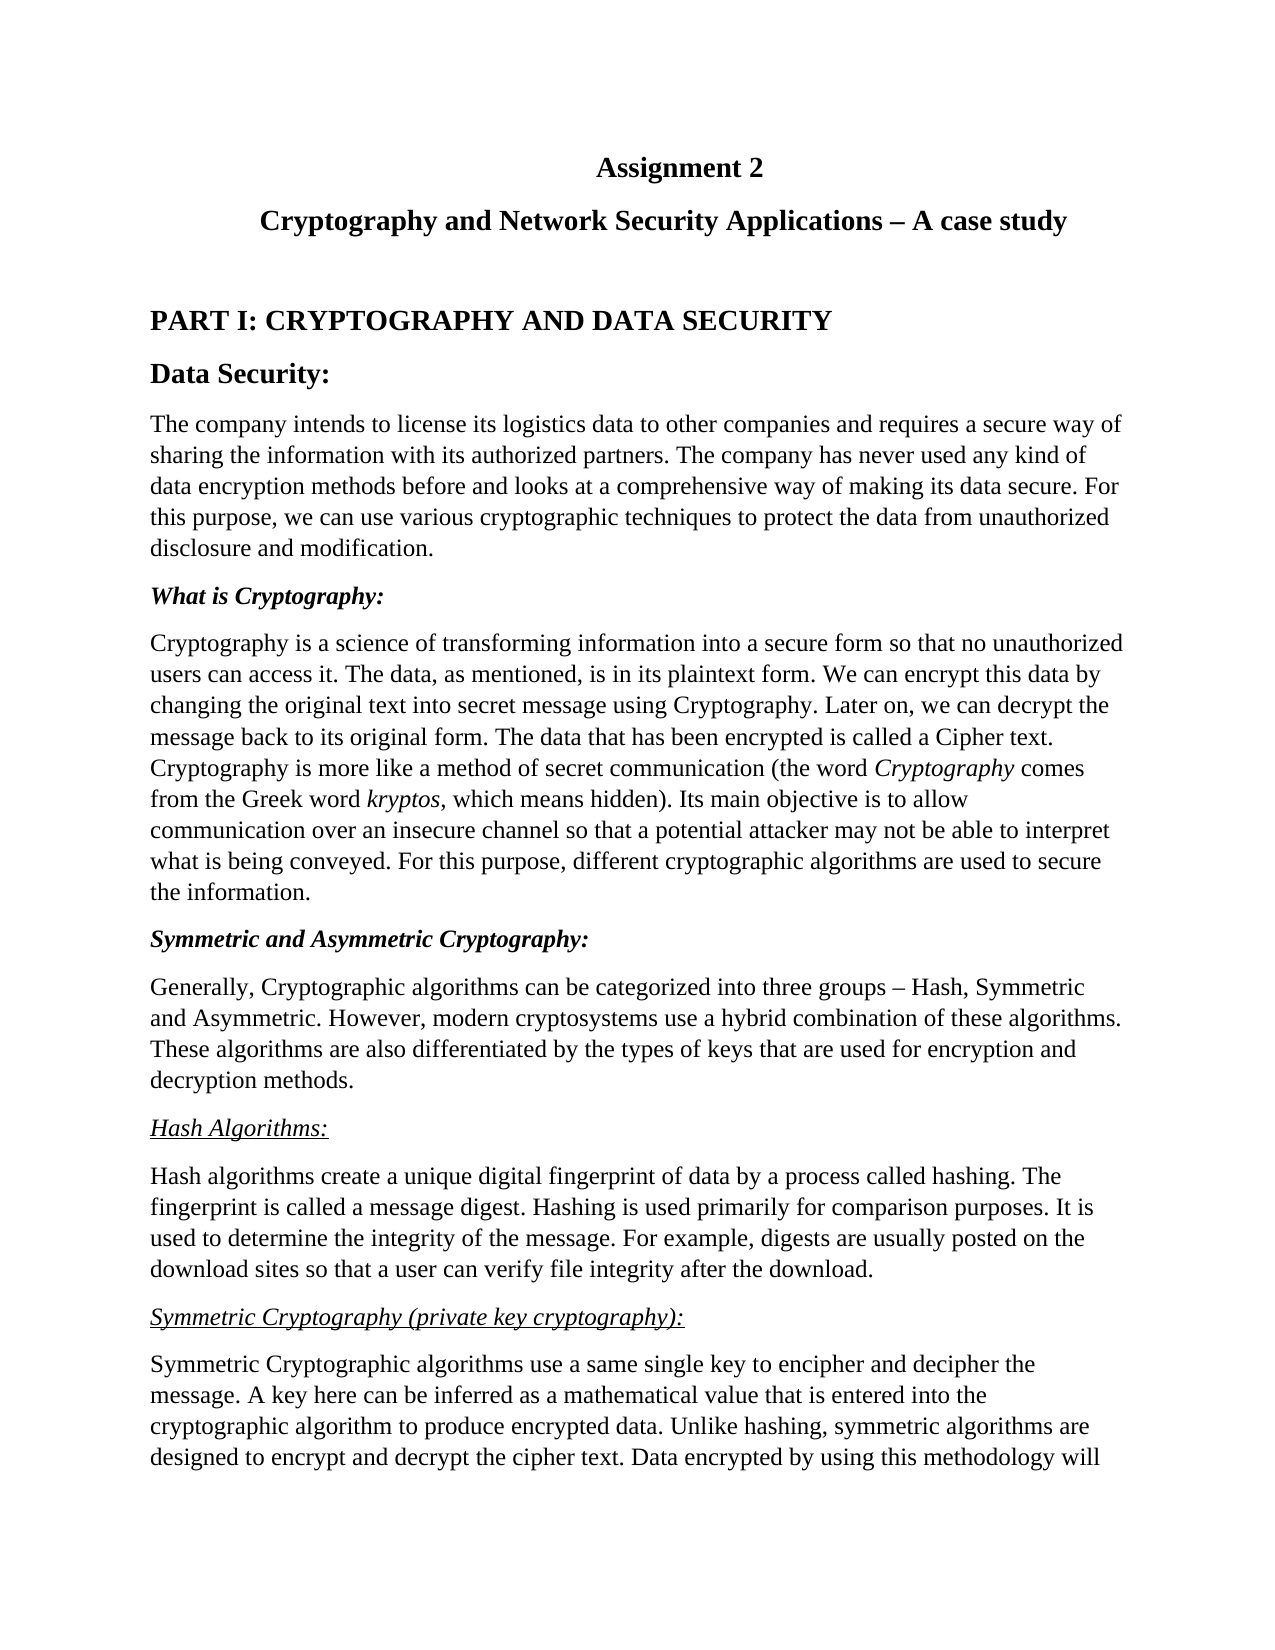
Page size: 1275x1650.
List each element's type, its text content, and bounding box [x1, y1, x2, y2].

text PART I: CRYPTOGRAPHY AND DATA SECURITY [150, 303, 1125, 337]
text Hash Algorithms: [150, 1113, 1125, 1142]
text Cryptography and Network Security Applications – A case study [150, 203, 1125, 236]
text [150, 1349, 1125, 1471]
text What is Cryptography: [150, 581, 1125, 609]
text Generally, Cryptographic algorithms can be categorized into three groups – Hash, Symmetric and Asymmetric. However, modern cryptosystems use a hybrid combination of these algorithms. These algorithms are also differentiated by the types of keys that are used for encryption and decryption methods. [150, 972, 1125, 1094]
text Cryptography is a science of transforming information into a secure form so that no unauthorized users can access it. The data, as mentioned, is in its plaintext form. We can encrypt this data by changing the original text into secret message using Cryptography. Later on, we can decrypt the message back to its original form. The data that has been encrypted is called a Cipher text. Cryptography is more like a method of secret communication (the word Cryptography comes from the Greek word kryptos, which means hidden). Its main objective is to allow communication over an insecure channel so that a potential attacker may not be able to interpret what is being conveyed. For this purpose, different cryptographic algorithms are used to secure the information. [150, 628, 1125, 906]
text Assignment 2 [150, 150, 1125, 183]
text Data Security: [150, 356, 1125, 390]
text The company intends to license its logistics data to other companies and requires a secure way of sharing the information with its authorized partners. The company has never used any kind of data encryption methods before and looks at a comprehensive way of making its data secure. For this purpose, we can use various cryptographic techniques to protect the data from unauthorized disclosure and modification. [150, 409, 1125, 562]
text Symmetric Cryptography (private key cryptography): [150, 1302, 1125, 1330]
text Hash algorithms create a unique digital fingerprint of data by a process called hashing. The fingerprint is called a message digest. Hashing is used primarily for comparison purposes. It is used to determine the integrity of the message. For example, digests are usually posted on the download sites so that a user can verify file integrity after the download. [150, 1161, 1125, 1283]
text Symmetric and Asymmetric Cryptography: [150, 924, 1125, 953]
